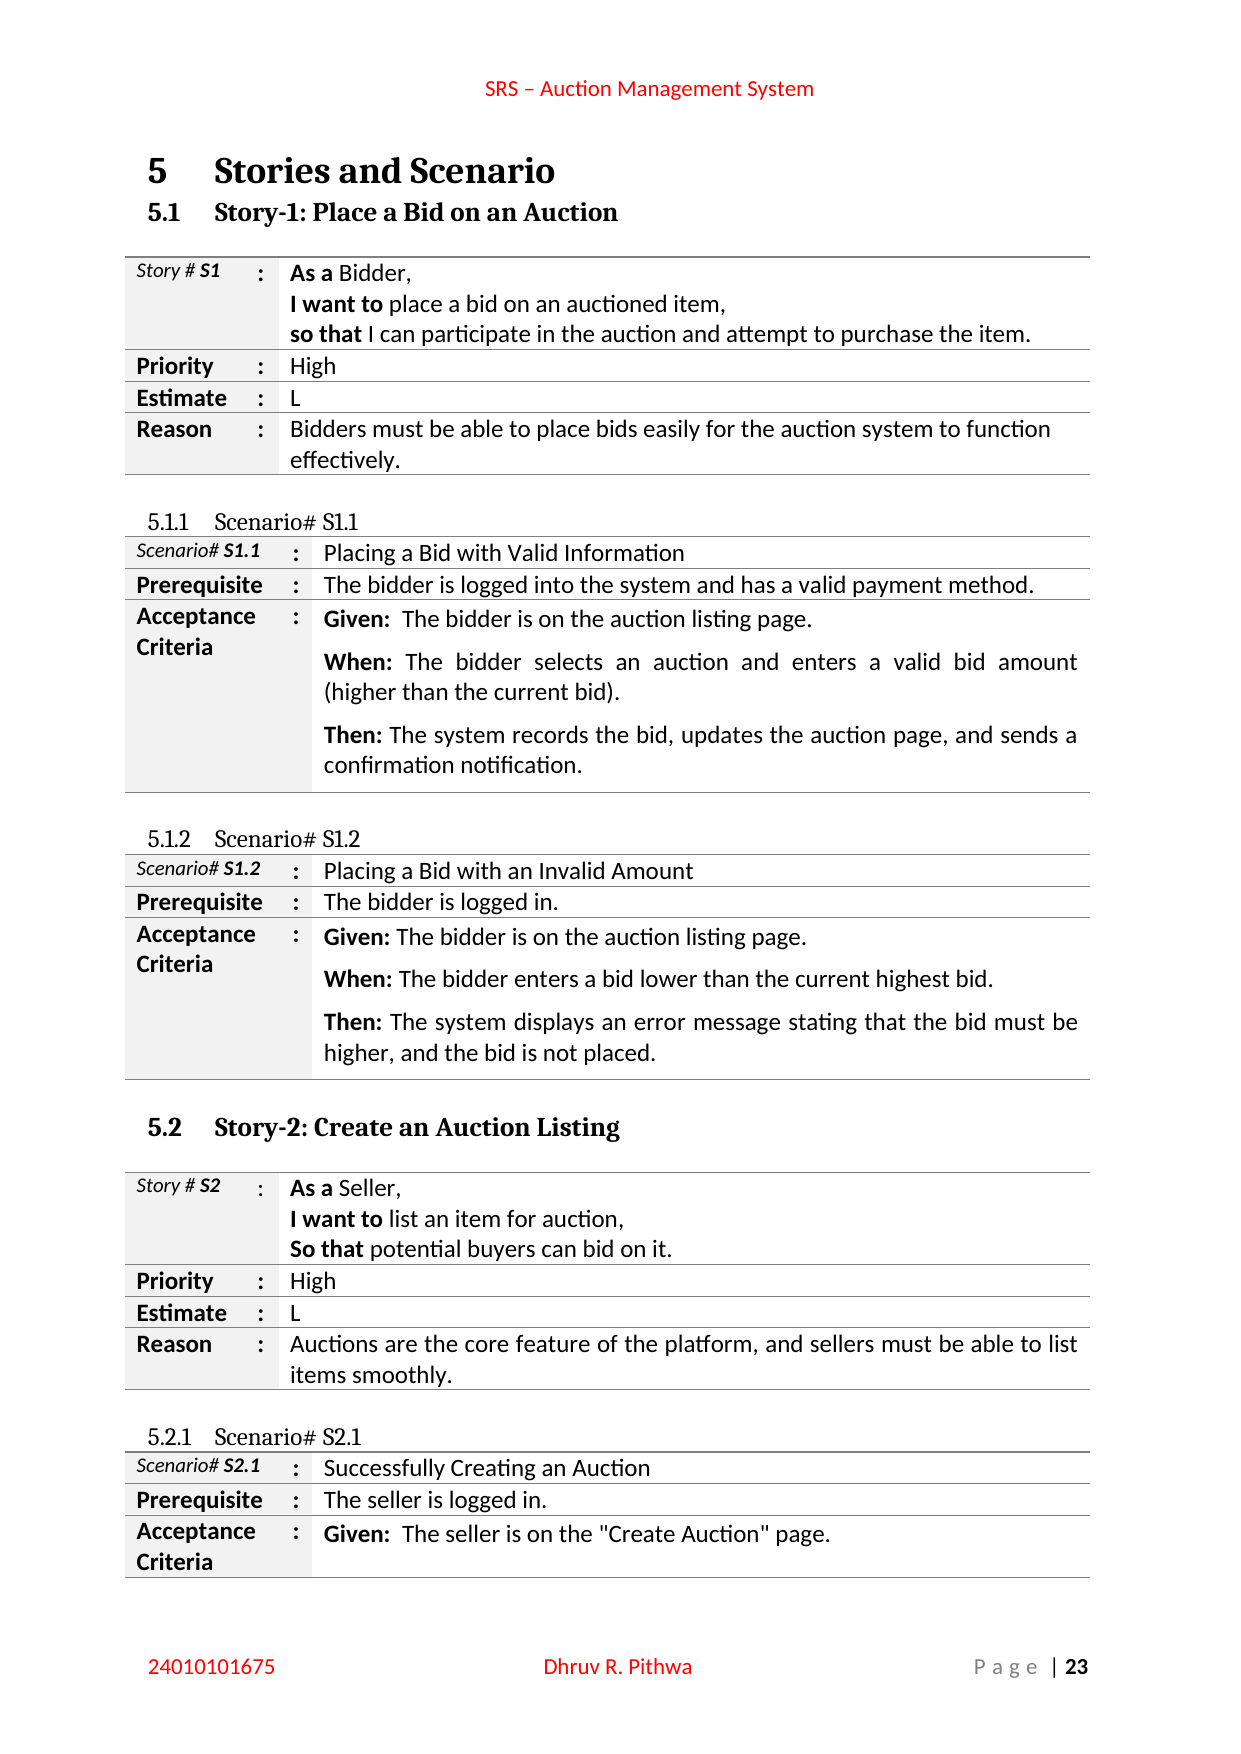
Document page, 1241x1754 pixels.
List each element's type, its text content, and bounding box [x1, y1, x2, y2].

table_cell : [246, 350, 279, 381]
table_header : [246, 1173, 279, 1264]
subtitle Stories and Scenario [148, 150, 1152, 193]
subtitle Story-2: Create an Auction Listing [148, 1112, 1152, 1143]
table_header As a Seller, I want to list an item for auction, So that potential buyers can bid on it. [279, 1173, 1090, 1264]
table_cell Priority [125, 350, 246, 381]
table_cell High [279, 1265, 1090, 1296]
table_cell Acceptance Criteria [125, 918, 281, 1079]
table_cell : [281, 1484, 312, 1514]
table_cell : [246, 1328, 279, 1389]
subtitle Scenario# S1.2 [148, 825, 1152, 854]
table_cell Prerequisite [125, 569, 281, 599]
table_header Scenario# S2.1 [125, 1453, 281, 1483]
table_cell : [246, 1265, 279, 1296]
subtitle Story-1: Place a Bid on an Auction [148, 197, 1152, 228]
table_cell High [279, 350, 1090, 381]
table_cell Prerequisite [125, 887, 281, 917]
table_cell Acceptance Criteria [125, 600, 281, 792]
subtitle Scenario# S1.1 [148, 507, 1152, 536]
table_cell L [279, 1297, 1090, 1327]
table_header Scenario# S1.1 [125, 537, 281, 568]
table_cell Prerequisite [125, 1484, 281, 1514]
table_header : [246, 258, 279, 349]
table_cell Auctions are the core feature of the platform, and sellers must be able to list items smoothly. [279, 1328, 1090, 1389]
table_header Story # S1 [125, 258, 246, 349]
table_cell Priority [125, 1265, 246, 1296]
table_cell Given: The bidder is on the auction listing page. When: The bidder selects an auction and enters a valid bid amount (higher than the current bid). Then: The system records the bid, updates the auction page, and sends a confirmation notification. [313, 600, 1090, 792]
table_cell The bidder is logged in. [313, 887, 1090, 917]
table_cell : [281, 918, 312, 1079]
table_header Story # S2 [125, 1173, 246, 1264]
table_cell : [281, 887, 312, 917]
table_header : [281, 1453, 312, 1483]
table_header Scenario# S1.2 [125, 855, 281, 886]
table_header As a Bidder, I want to place a bid on an auctioned item, so that I can participate in the auction and attempt to purchase the item. [279, 258, 1090, 349]
table_header : [281, 855, 312, 886]
table_cell L [279, 382, 1090, 412]
table_cell : [246, 413, 279, 474]
table_cell Given: The bidder is on the auction listing page. When: The bidder enters a bid lower than the current highest bid. Then: The system displays an error message stating that the bid must be higher, and the bid is not placed. [313, 918, 1090, 1079]
table_header : [281, 537, 312, 568]
table_header Placing a Bid with an Invalid Amount [313, 855, 1090, 886]
table_cell : [246, 1297, 279, 1327]
table_header Successfully Creating an Auction [313, 1453, 1090, 1483]
table_cell : [281, 600, 312, 792]
table_header Placing a Bid with Valid Information [313, 537, 1090, 568]
table_cell The seller is logged in. [313, 1484, 1090, 1514]
table_cell : [281, 1516, 312, 1577]
table_cell Acceptance Criteria [125, 1516, 281, 1577]
table_cell Bidders must be able to place bids easily for the auction system to function effectively. [279, 413, 1090, 474]
table_cell : [246, 382, 279, 412]
table_cell Reason [125, 413, 246, 474]
table_cell : [281, 569, 312, 599]
subtitle Scenario# S2.1 [148, 1423, 1152, 1451]
table_cell Reason [125, 1328, 246, 1389]
table_cell Estimate [125, 1297, 246, 1327]
table_cell Estimate [125, 382, 246, 412]
table_cell The bidder is logged into the system and has a valid payment method. [313, 569, 1090, 599]
